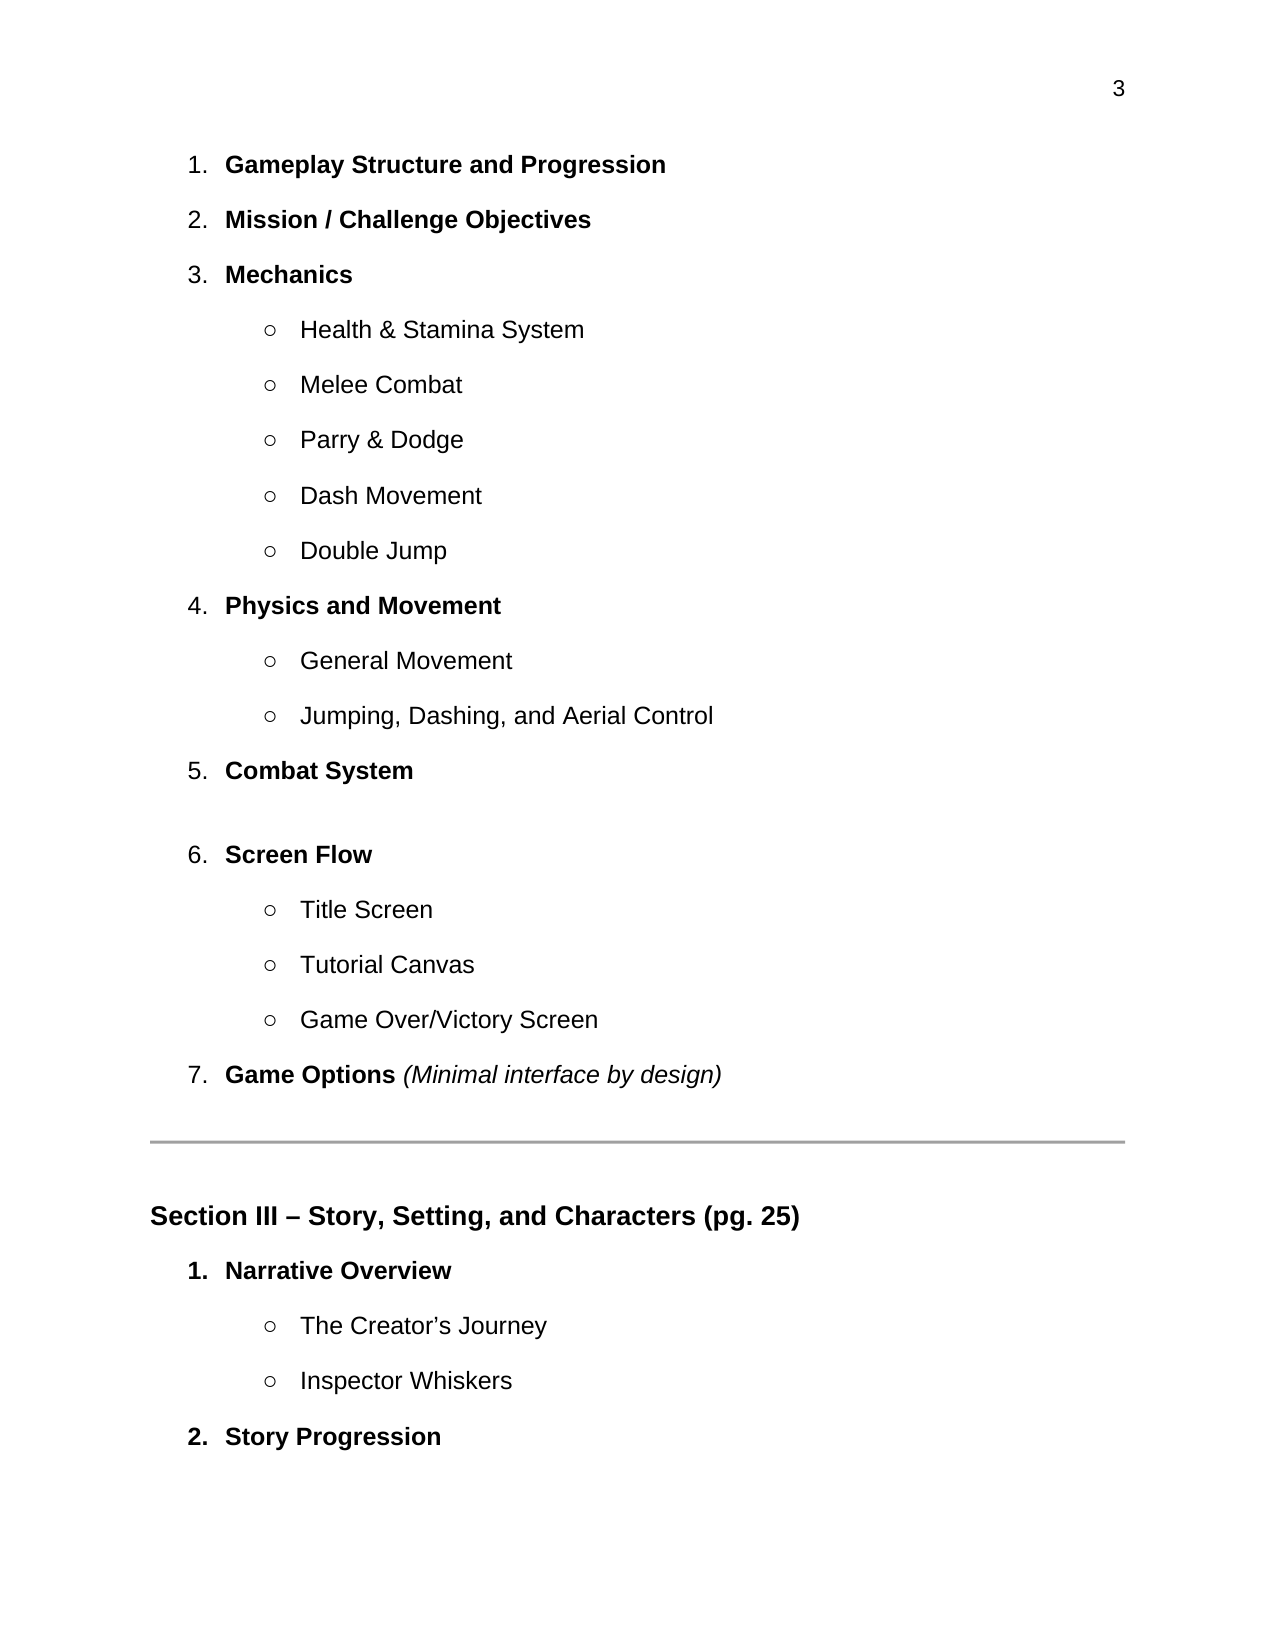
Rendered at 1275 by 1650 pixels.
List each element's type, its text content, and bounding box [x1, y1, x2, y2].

list Combat System [187, 756, 1125, 840]
list Story Progression [187, 1421, 1125, 1477]
list Mechanics [187, 260, 1125, 315]
list Title Screen [262, 895, 1125, 950]
list Physics and Movement [187, 591, 1125, 646]
list Narrative Overview [187, 1256, 1125, 1311]
list Health & Stamina System [262, 315, 1125, 370]
list Game Over/Victory Screen [262, 1005, 1125, 1060]
list Gameplay Structure and Progression [187, 150, 1125, 205]
list Dash Movement [262, 481, 1125, 536]
list Inspector Whiskers [262, 1366, 1125, 1421]
subtitle Section III – Story, Setting, and Characters (pg. 25) [150, 1200, 1125, 1231]
list Screen Flow [187, 840, 1125, 895]
list Melee Combat [262, 370, 1125, 426]
list General Movement [262, 646, 1125, 701]
list Double Jump [262, 536, 1125, 591]
list Game Options (Minimal interface by design) [187, 1060, 1125, 1116]
list The Creator’s Journey [262, 1311, 1125, 1366]
list Parry & Dodge [262, 426, 1125, 481]
list Tutorial Canvas [262, 950, 1125, 1005]
list Mission / Challenge Objectives [187, 205, 1125, 260]
list Jumping, Dashing, and Aerial Control [262, 701, 1125, 756]
